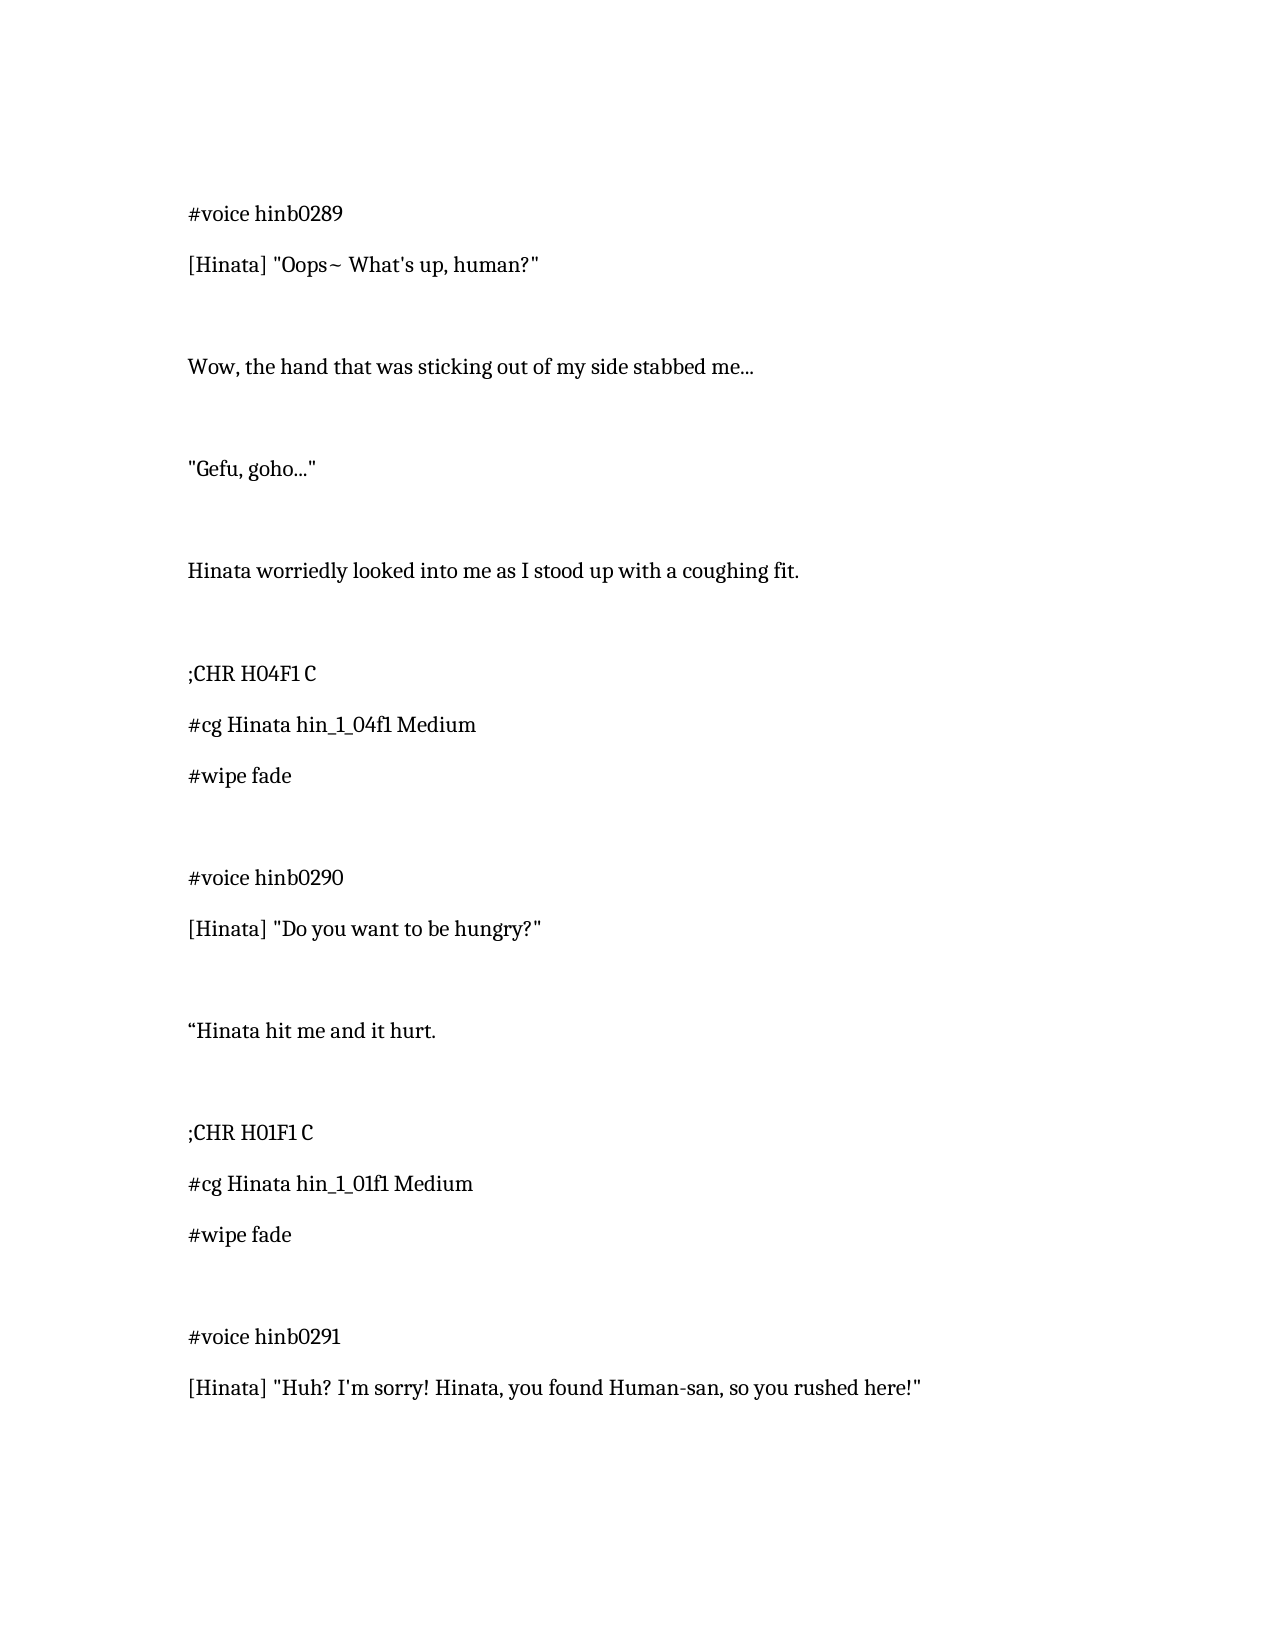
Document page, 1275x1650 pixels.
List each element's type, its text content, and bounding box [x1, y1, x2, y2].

text “Hinata hit me and it hurt. [187, 1018, 1087, 1044]
text "Gefu, goho..." [187, 456, 1087, 483]
text [Hinata] "Huh? I'm sorry! Hinata, you found Human-san, so you rushed here!" [187, 1375, 1087, 1401]
text #voice hinb0290 [187, 864, 1087, 891]
text ;CHR H01F1 C [187, 1120, 1087, 1146]
text [Hinata] "Oops~ What's up, human?" [187, 252, 1087, 278]
text #wipe fade [187, 1222, 1087, 1248]
text #cg Hinata hin_1_04f1 Medium [187, 711, 1087, 738]
text #cg Hinata hin_1_01f1 Medium [187, 1171, 1087, 1197]
text Hinata worriedly looked into me as I stood up with a coughing fit. [187, 558, 1087, 585]
text #voice hinb0291 [187, 1324, 1087, 1350]
text #voice hinb0289 [187, 201, 1087, 227]
text ;CHR H04F1 C [187, 660, 1087, 687]
text [Hinata] "Do you want to be hungry?" [187, 916, 1087, 942]
text Wow, the hand that was sticking out of my side stabbed me... [187, 354, 1087, 381]
text #wipe fade [187, 762, 1087, 789]
